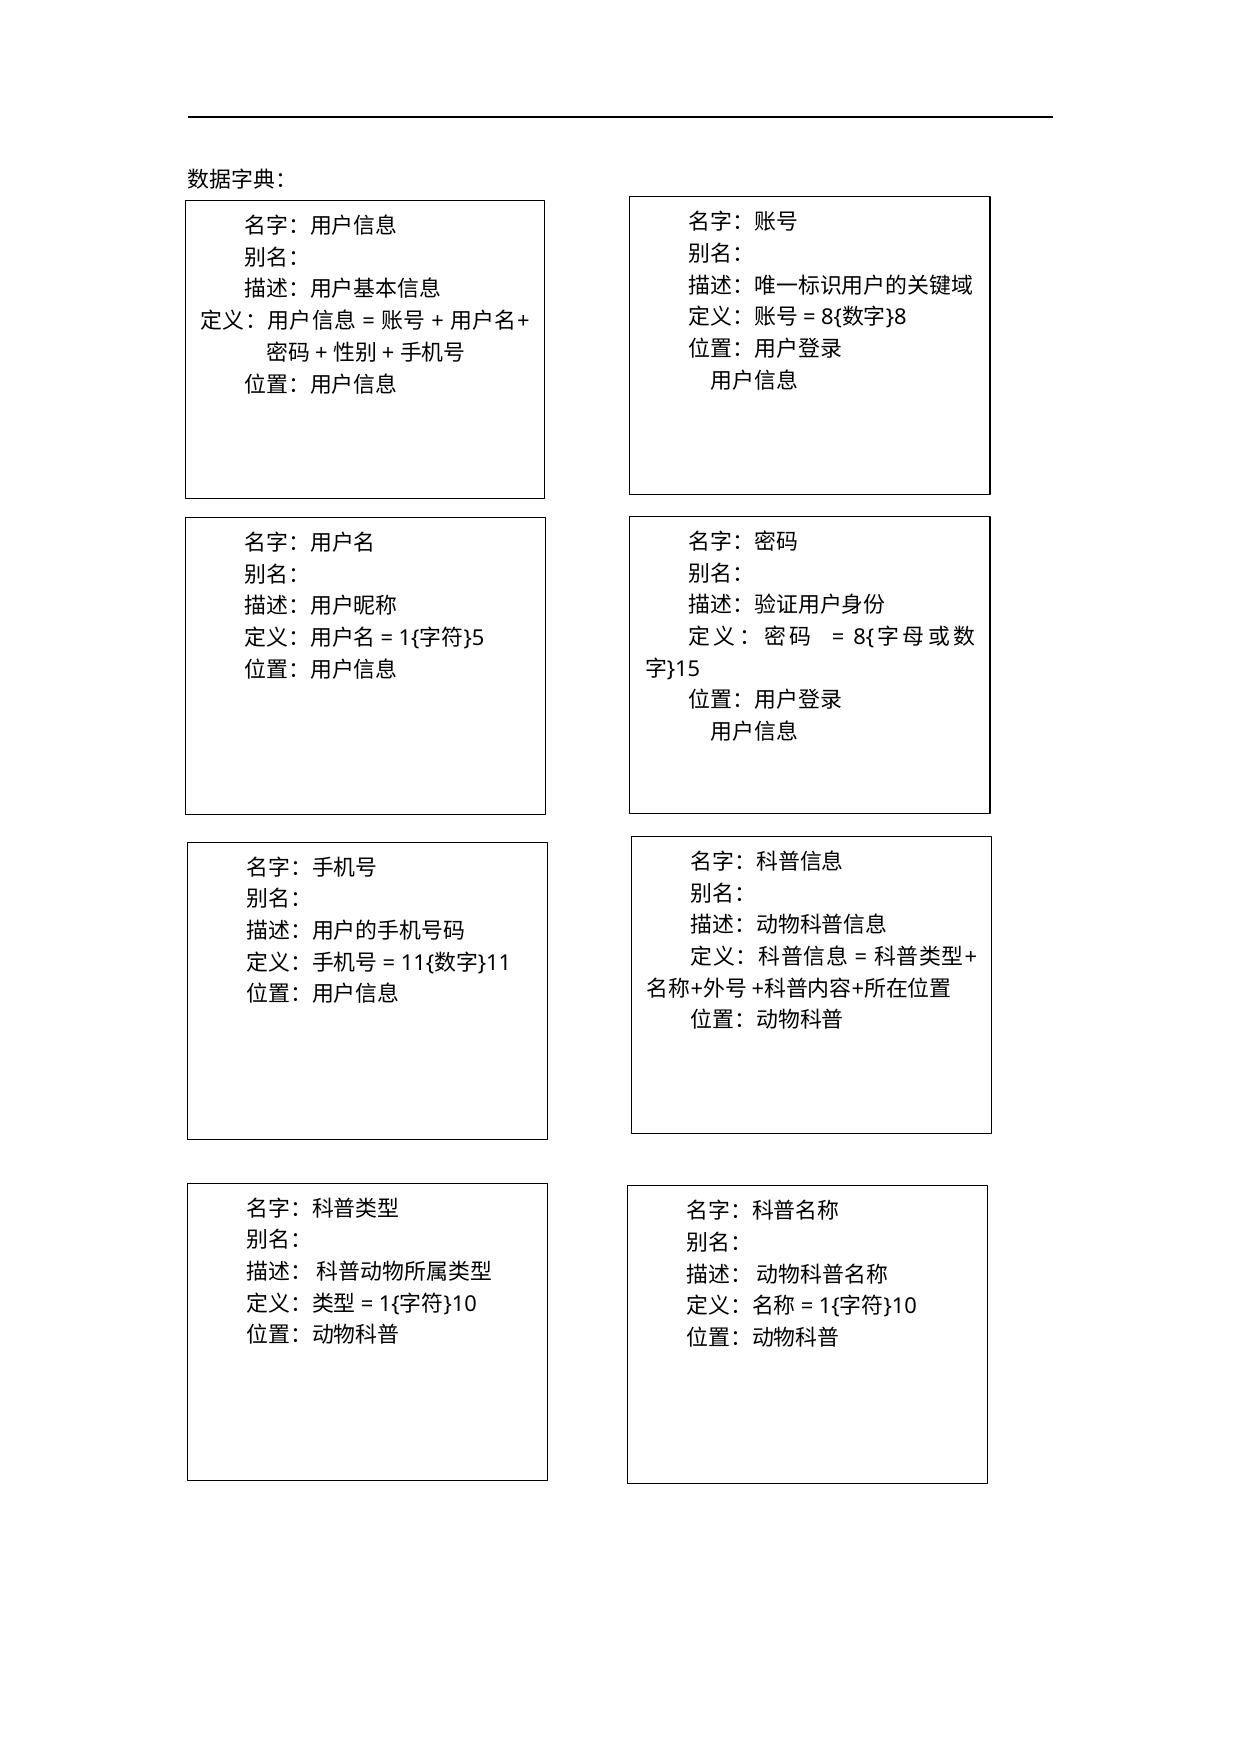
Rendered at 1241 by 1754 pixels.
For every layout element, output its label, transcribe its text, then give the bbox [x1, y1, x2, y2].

text 数据字典： [187, 162, 1053, 194]
